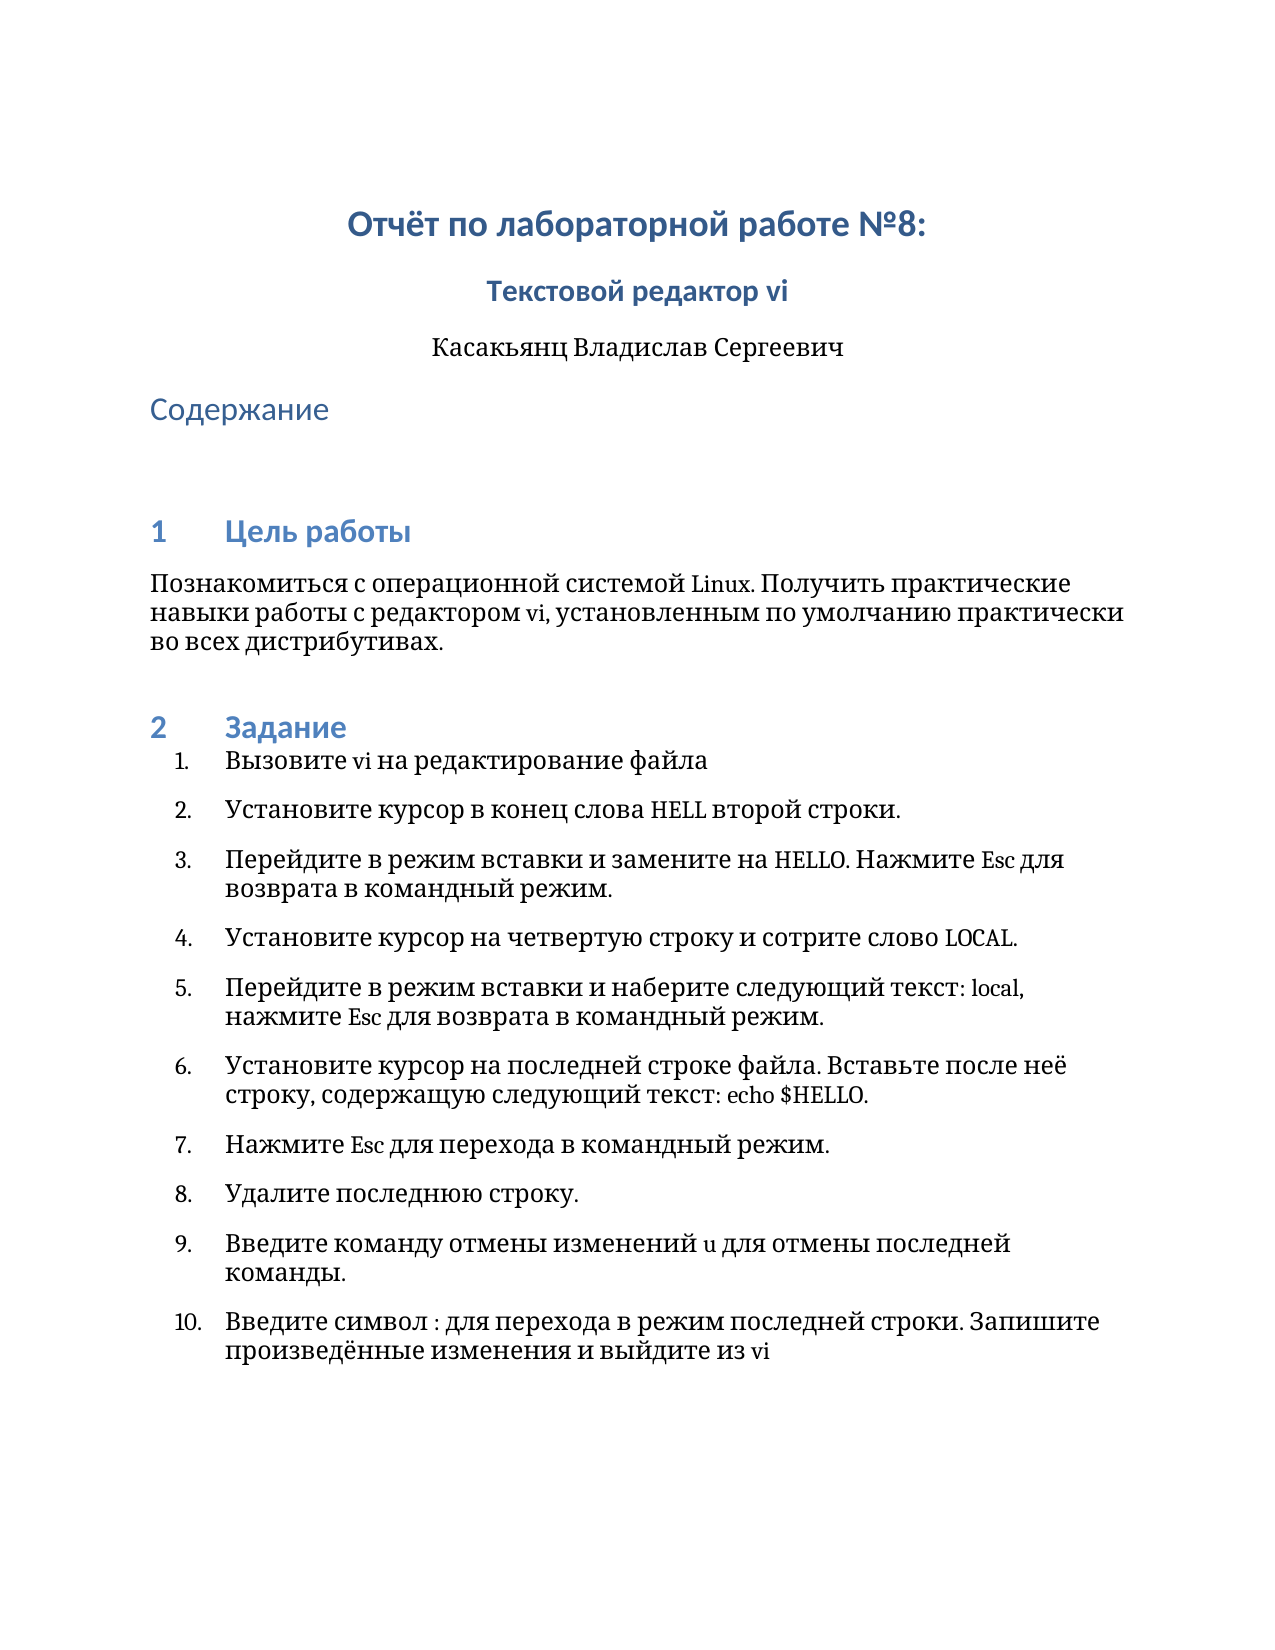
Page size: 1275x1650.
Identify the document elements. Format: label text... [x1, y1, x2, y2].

text Касакьянц Владислав Сергеевич [150, 334, 1125, 363]
subtitle 2 Задание [150, 706, 1125, 747]
list Нажмите Esc для перехода в командный режим. [175, 1131, 1125, 1159]
title Отчёт по лабораторной работе №8: [150, 200, 1125, 246]
list Установите курсор на последней строке файла. Вставьте после неё строку, содержащую следующий текст: echo $HELLO. [175, 1052, 1125, 1110]
list Установите курсор на четвертую строку и сотрите слово LOCAL. [175, 924, 1125, 953]
list Введите символ : для перехода в режим последней строки. Запишите произведённые изменения и выйдите из vi [175, 1308, 1125, 1366]
list Установите курсор в конец слова HELL второй строки. [175, 796, 1125, 825]
list Перейдите в режим вставки и замените на HELLO. Нажмите Esc для возврата в командный режим. [175, 846, 1125, 903]
text Познакомиться с операционной системой Linux. Получить практические навыки работы с редактором vi, установленным по умолчанию практически во всех дистрибутивах. [150, 570, 1125, 656]
list Перейдите в режим вставки и наберите следующий текст: local, нажмите Esc для возврата в командный режим. [175, 974, 1125, 1031]
list Введите команду отмены изменений u для отмены последней команды. [175, 1230, 1125, 1287]
list Удалите последнюю строку. [175, 1180, 1125, 1209]
subtitle Текстовой редактор vi [150, 271, 1125, 309]
list Вызовите vi на редактирование файла [175, 747, 1125, 776]
subtitle 1 Цель работы [150, 510, 1125, 551]
